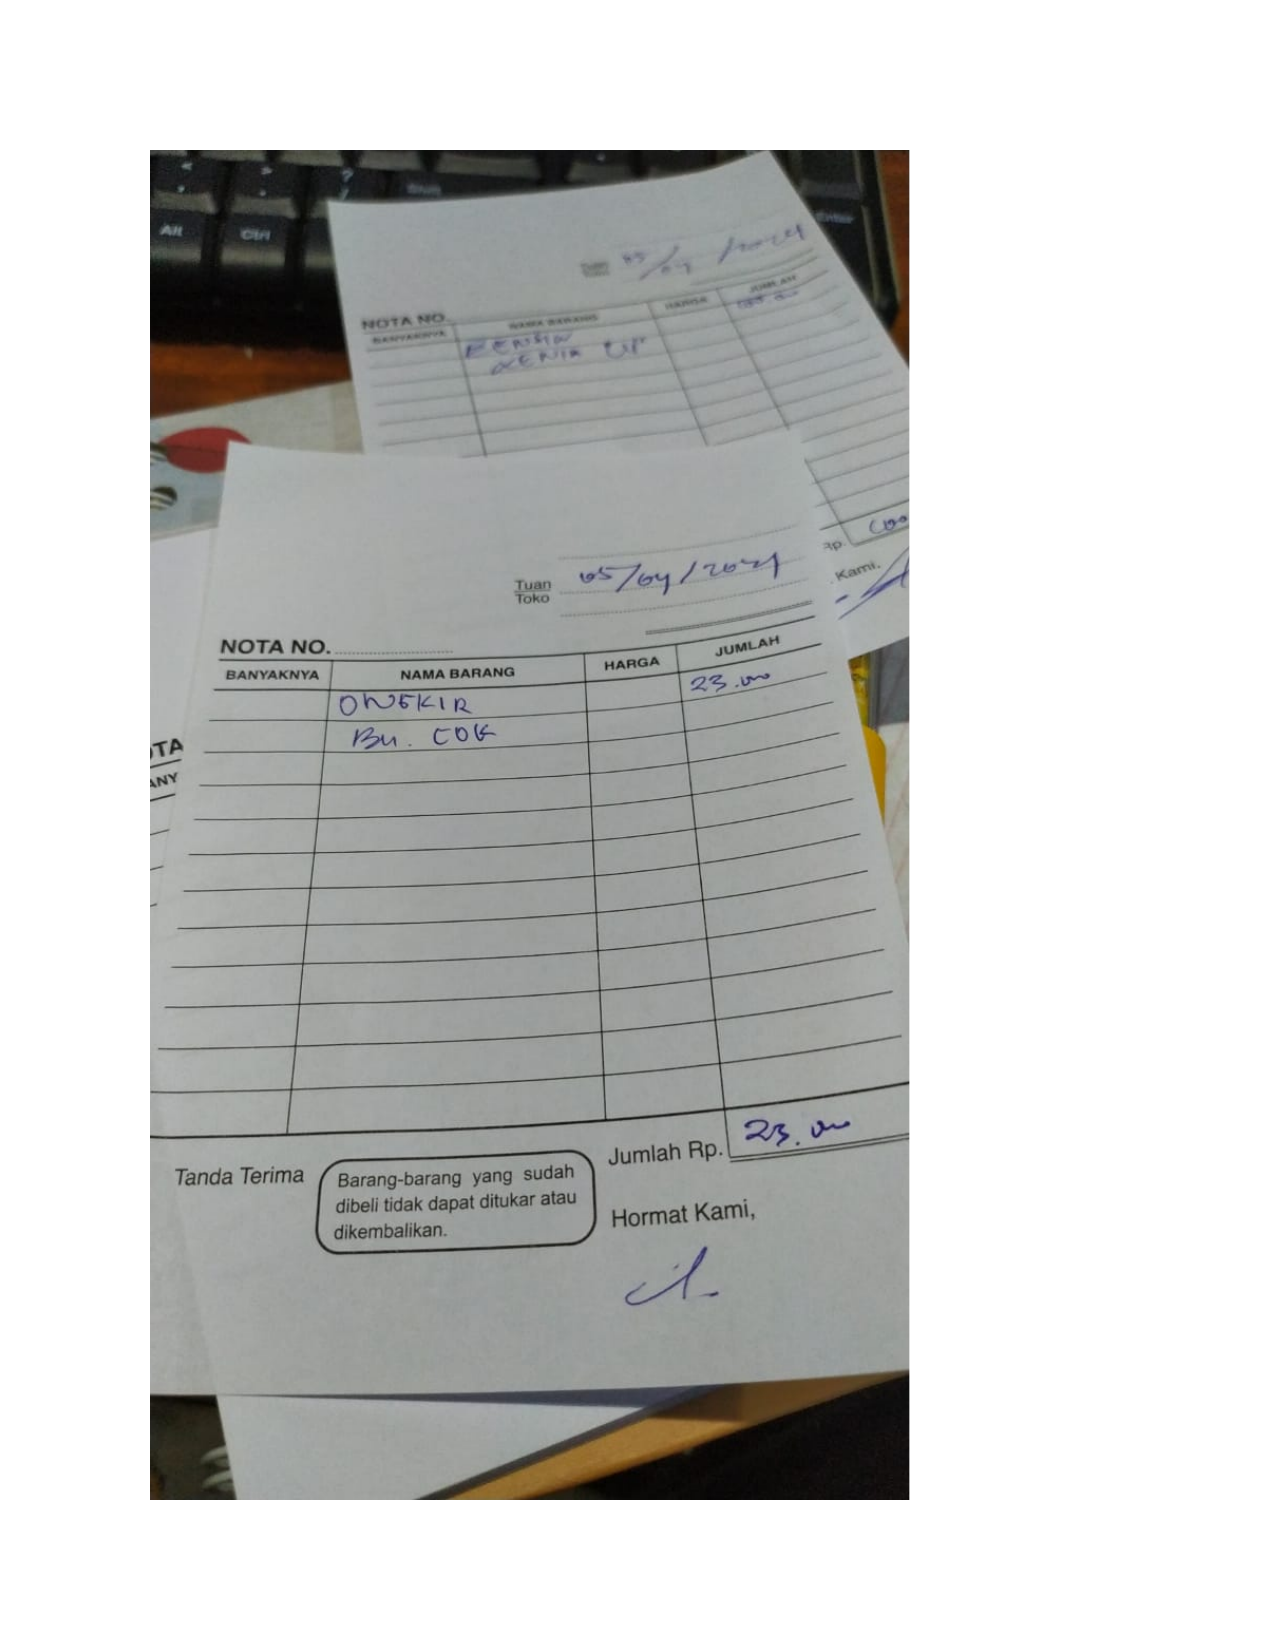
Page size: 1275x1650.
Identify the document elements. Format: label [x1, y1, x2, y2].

picture [150, 150, 910, 1500]
